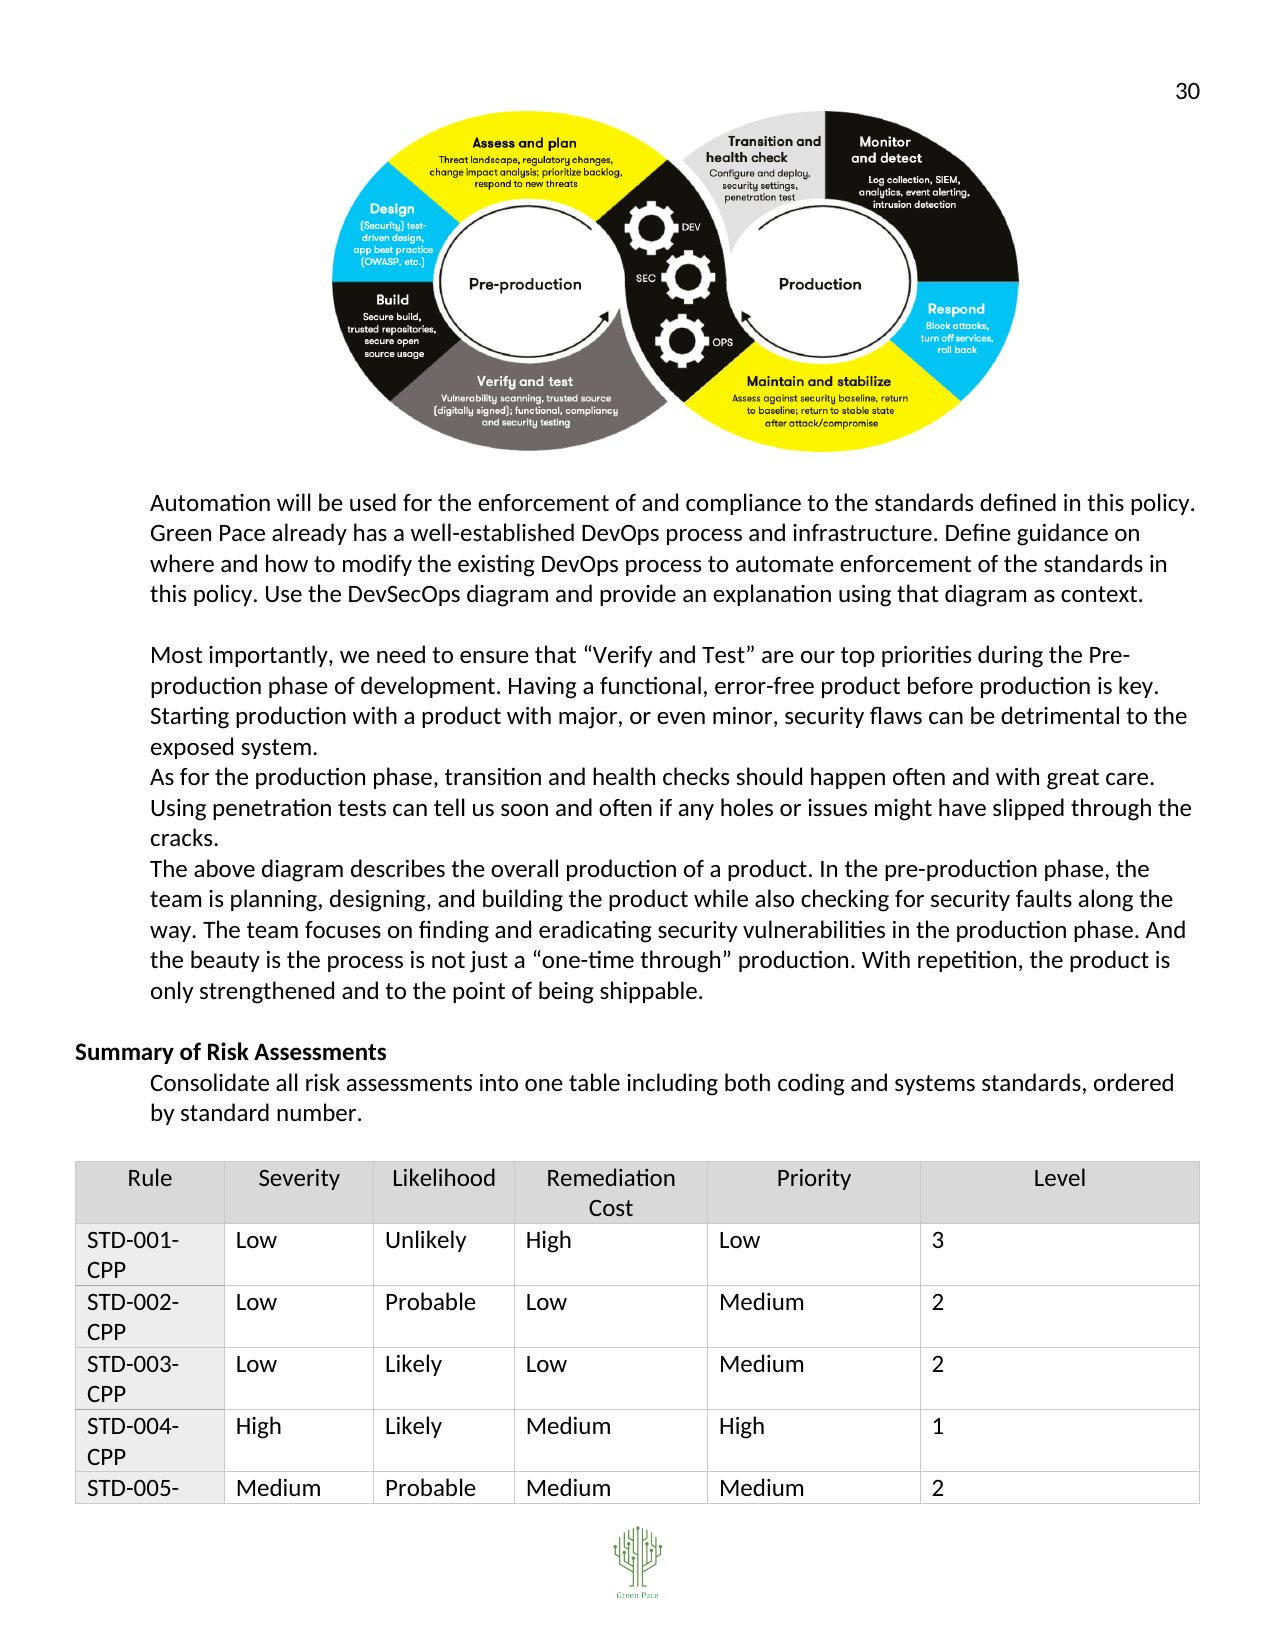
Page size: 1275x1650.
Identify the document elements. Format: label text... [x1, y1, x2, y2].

table_cell STD-004-CPP [76, 1410, 224, 1471]
text Most importantly, we need to ensure that “Verify and Test” are our top priorities during the Pre-production phase of development. Having a functional, error-free product before production is key. Starting production with a product with major, or even minor, security flaws can be detrimental to the exposed system. [150, 639, 1200, 762]
table_cell Likely [374, 1348, 514, 1409]
text The above diagram describes the overall production of a product. In the pre-production phase, the team is planning, designing, and building the product while also checking for security faults along the way. The team focuses on finding and eradicating security vulnerabilities in the production phase. And the beauty is the process is not just a “one-time through” production. With repetition, the product is only strengthened and to the point of being shippable. [150, 853, 1200, 1006]
table_cell STD-002-CPP [76, 1286, 224, 1347]
table_cell 1 [921, 1410, 1199, 1471]
table_header Priority [708, 1162, 920, 1223]
table_cell Medium [515, 1410, 707, 1471]
table_cell STD-003-CPP [76, 1348, 224, 1409]
table_cell Unlikely [374, 1224, 514, 1285]
table_cell STD-001-CPP [76, 1224, 224, 1285]
table_header Remediation Cost [515, 1162, 707, 1223]
table_cell Medium [708, 1472, 920, 1503]
table_cell 3 [921, 1224, 1199, 1285]
table_cell High [225, 1410, 373, 1471]
table_cell Medium [225, 1472, 373, 1503]
subtitle Summary of Risk Assessments [75, 1036, 1200, 1067]
table_cell Probable [374, 1286, 514, 1347]
table_cell 2 [921, 1472, 1199, 1503]
table_cell Low [515, 1286, 707, 1347]
table_header Likelihood [374, 1162, 514, 1223]
table_cell Likely [374, 1410, 514, 1471]
text As for the production phase, transition and health checks should happen often and with great care. Using penetration tests can tell us soon and often if any holes or issues might have slipped through the cracks. [150, 762, 1200, 853]
text Automation will be used for the enforcement of and compliance to the standards defined in this policy. Green Pace already has a well-established DevOps process and infrastructure. Define guidance on where and how to modify the existing DevOps process to automate enforcement of the standards in this policy. Use the DevSecOps diagram and provide an explanation using that diagram as context. [150, 487, 1200, 609]
table_cell Low [225, 1286, 373, 1347]
table_cell Low [708, 1224, 920, 1285]
picture [327, 105, 1023, 457]
picture [605, 1521, 670, 1606]
table_header Severity [225, 1162, 373, 1223]
table_cell Low [225, 1348, 373, 1409]
table_header Rule [76, 1162, 224, 1223]
table_cell High [708, 1410, 920, 1471]
table_cell 2 [921, 1348, 1199, 1409]
table_cell Low [225, 1224, 373, 1285]
table_cell Medium [708, 1286, 920, 1347]
text Consolidate all risk assessments into one table including both coding and systems standards, ordered by standard number. [150, 1067, 1200, 1128]
table_cell Medium [515, 1472, 707, 1503]
table_cell STD-005-CPP [76, 1472, 224, 1503]
table_cell Low [515, 1348, 707, 1409]
table_header Level [921, 1162, 1199, 1223]
table_cell 2 [921, 1286, 1199, 1347]
table_cell High [515, 1224, 707, 1285]
table_cell Medium [708, 1348, 920, 1409]
table_cell Probable [374, 1472, 514, 1503]
